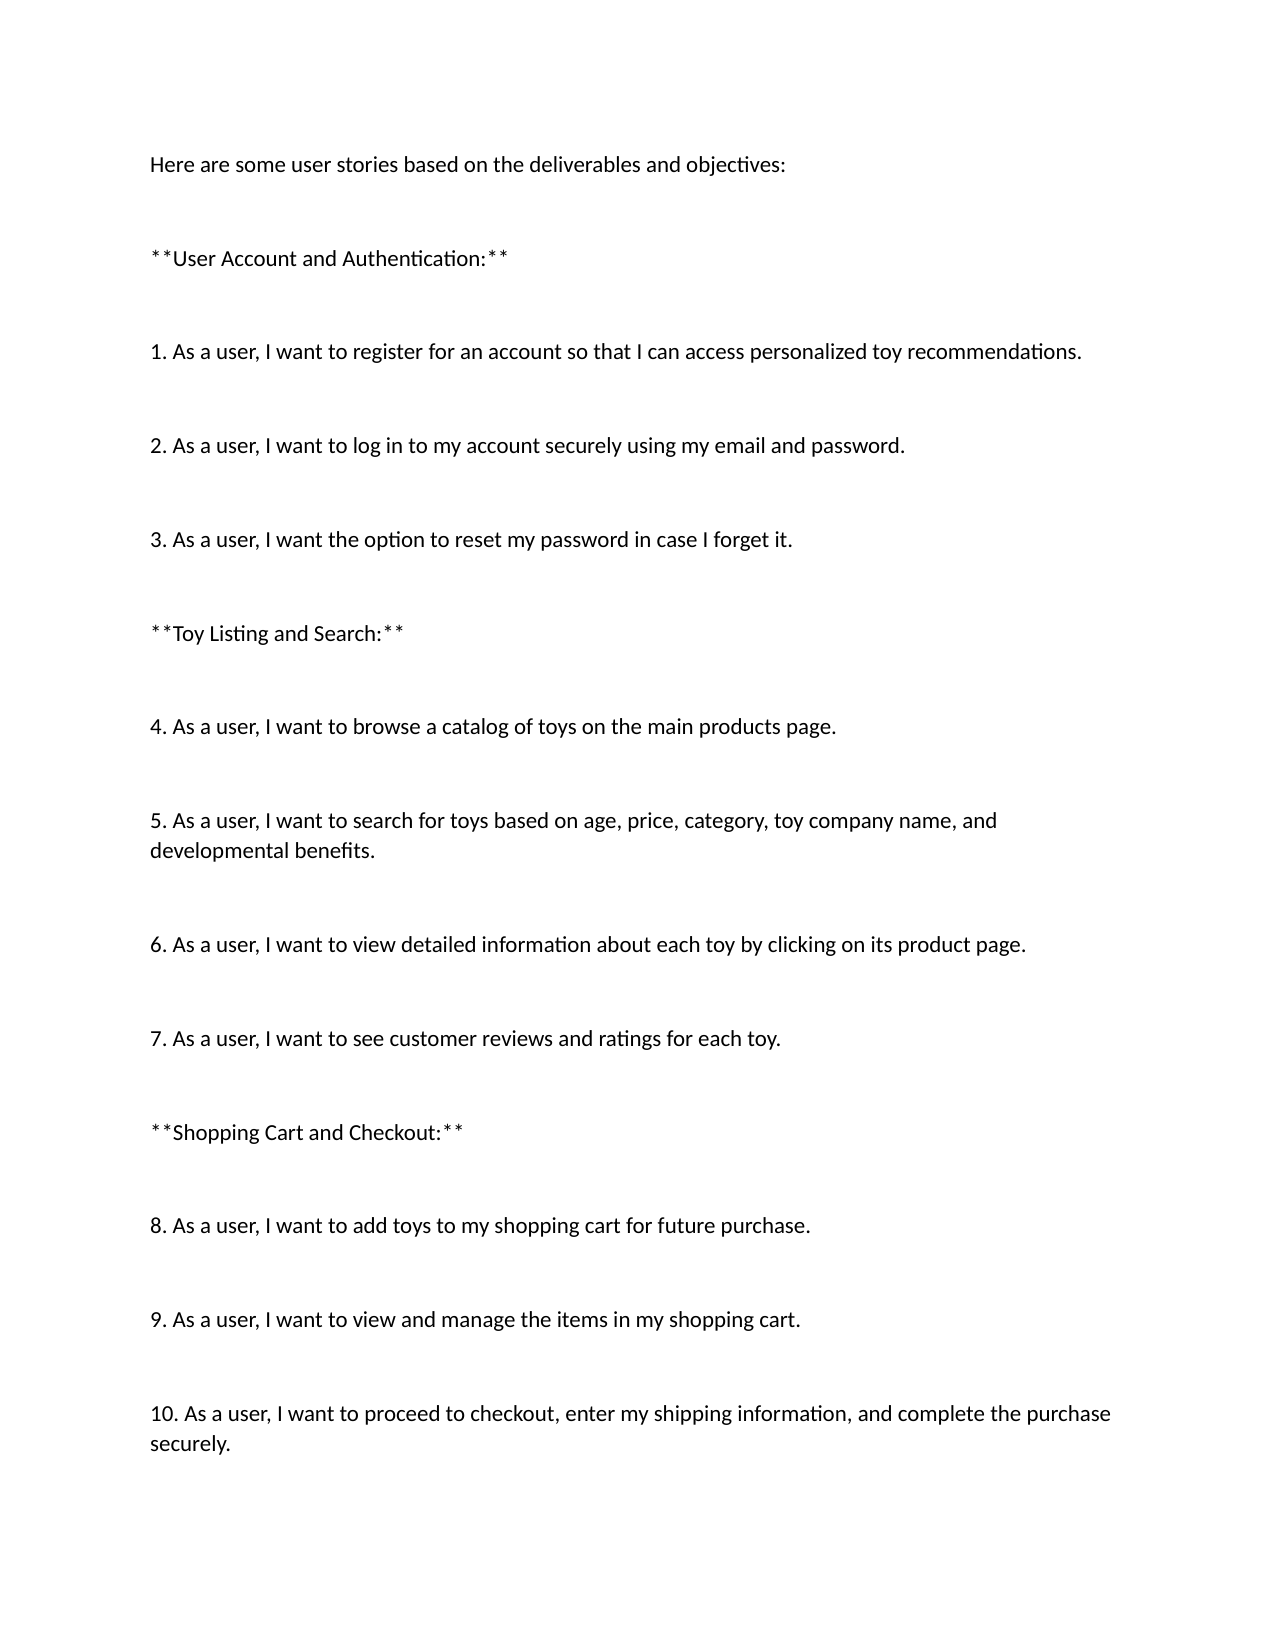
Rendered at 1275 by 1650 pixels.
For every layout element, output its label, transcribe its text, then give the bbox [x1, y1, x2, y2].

text 6. As a user, I want to view detailed information about each toy by clicking on its product page. [150, 930, 1125, 958]
text 8. As a user, I want to add toys to my shopping cart for future purchase. [150, 1211, 1125, 1239]
text 5. As a user, I want to search for toys based on age, price, category, toy company name, and developmental benefits. [150, 806, 1125, 864]
text Here are some user stories based on the deliverables and objectives: [150, 150, 1125, 178]
text 1. As a user, I want to register for an account so that I can access personalized toy recommendations. [150, 337, 1125, 366]
text 10. As a user, I want to proceed to checkout, enter my shipping information, and complete the purchase securely. [150, 1399, 1125, 1457]
text **Toy Listing and Search:** [150, 619, 1125, 647]
text 2. As a user, I want to log in to my account securely using my email and password. [150, 431, 1125, 459]
text **Shopping Cart and Checkout:** [150, 1118, 1125, 1146]
text 9. As a user, I want to view and manage the items in my shopping cart. [150, 1305, 1125, 1333]
text 4. As a user, I want to browse a catalog of toys on the main products page. [150, 712, 1125, 741]
text 7. As a user, I want to see customer reviews and ratings for each toy. [150, 1024, 1125, 1052]
text **User Account and Authentication:** [150, 244, 1125, 272]
text 3. As a user, I want the option to reset my password in case I forget it. [150, 525, 1125, 553]
